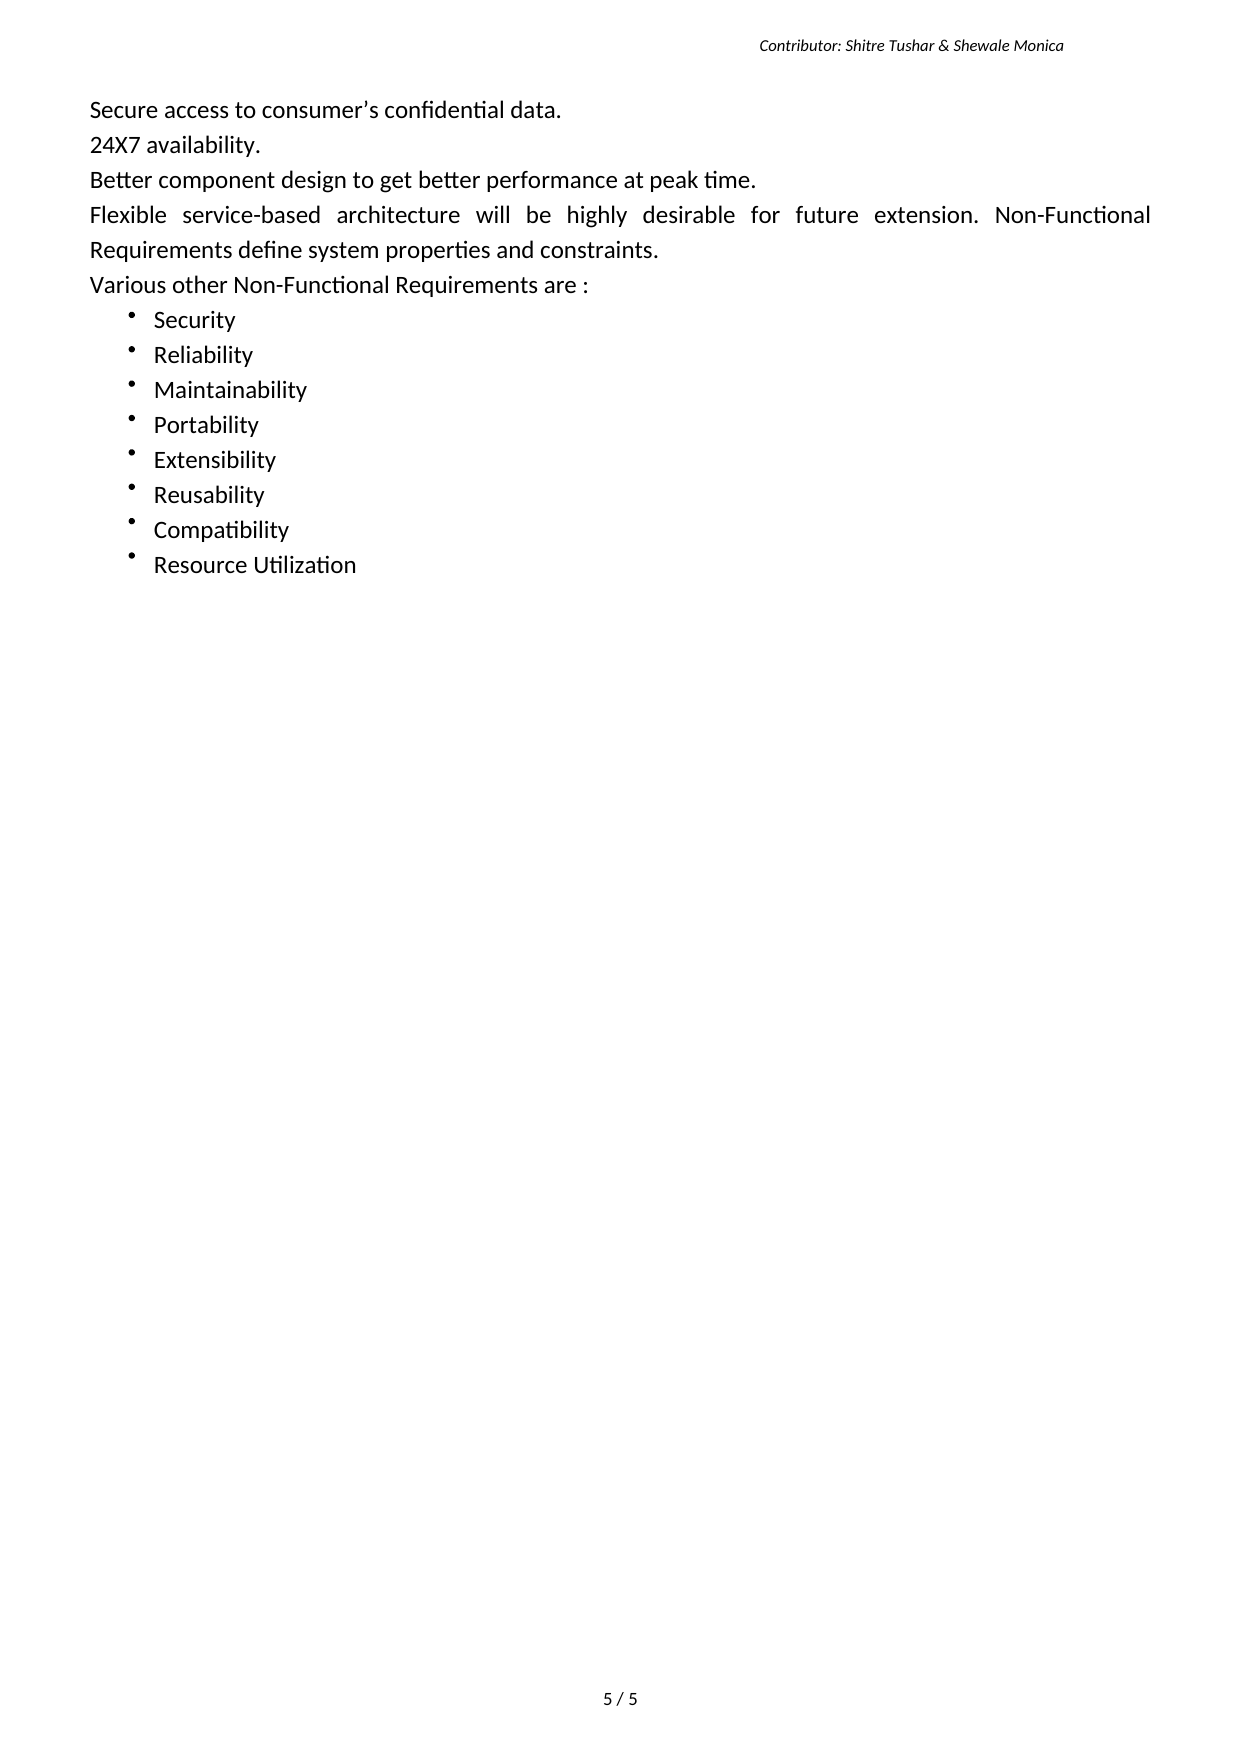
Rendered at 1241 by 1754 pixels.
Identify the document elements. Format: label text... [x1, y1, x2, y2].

text Security [89, 304, 1153, 335]
text Various other Non-Functional Requirements are : [89, 269, 1153, 300]
text Better component design to get better performance at peak time. [89, 164, 1153, 195]
text 24X7 availability. [89, 129, 1153, 160]
text Extensibility [89, 444, 1153, 475]
text Reusability [89, 479, 1153, 510]
text Portability [89, 409, 1153, 440]
text Compatibility [89, 514, 1153, 545]
text Secure access to consumer’s confidential data. [89, 94, 1153, 125]
text Maintainability [89, 374, 1153, 405]
text Flexible service-based architecture will be highly desirable for future extension. Non-Functional Requirements define system properties and constraints. [89, 199, 1153, 265]
text Resource Utilization [89, 549, 1153, 580]
text Reliability [89, 339, 1153, 370]
